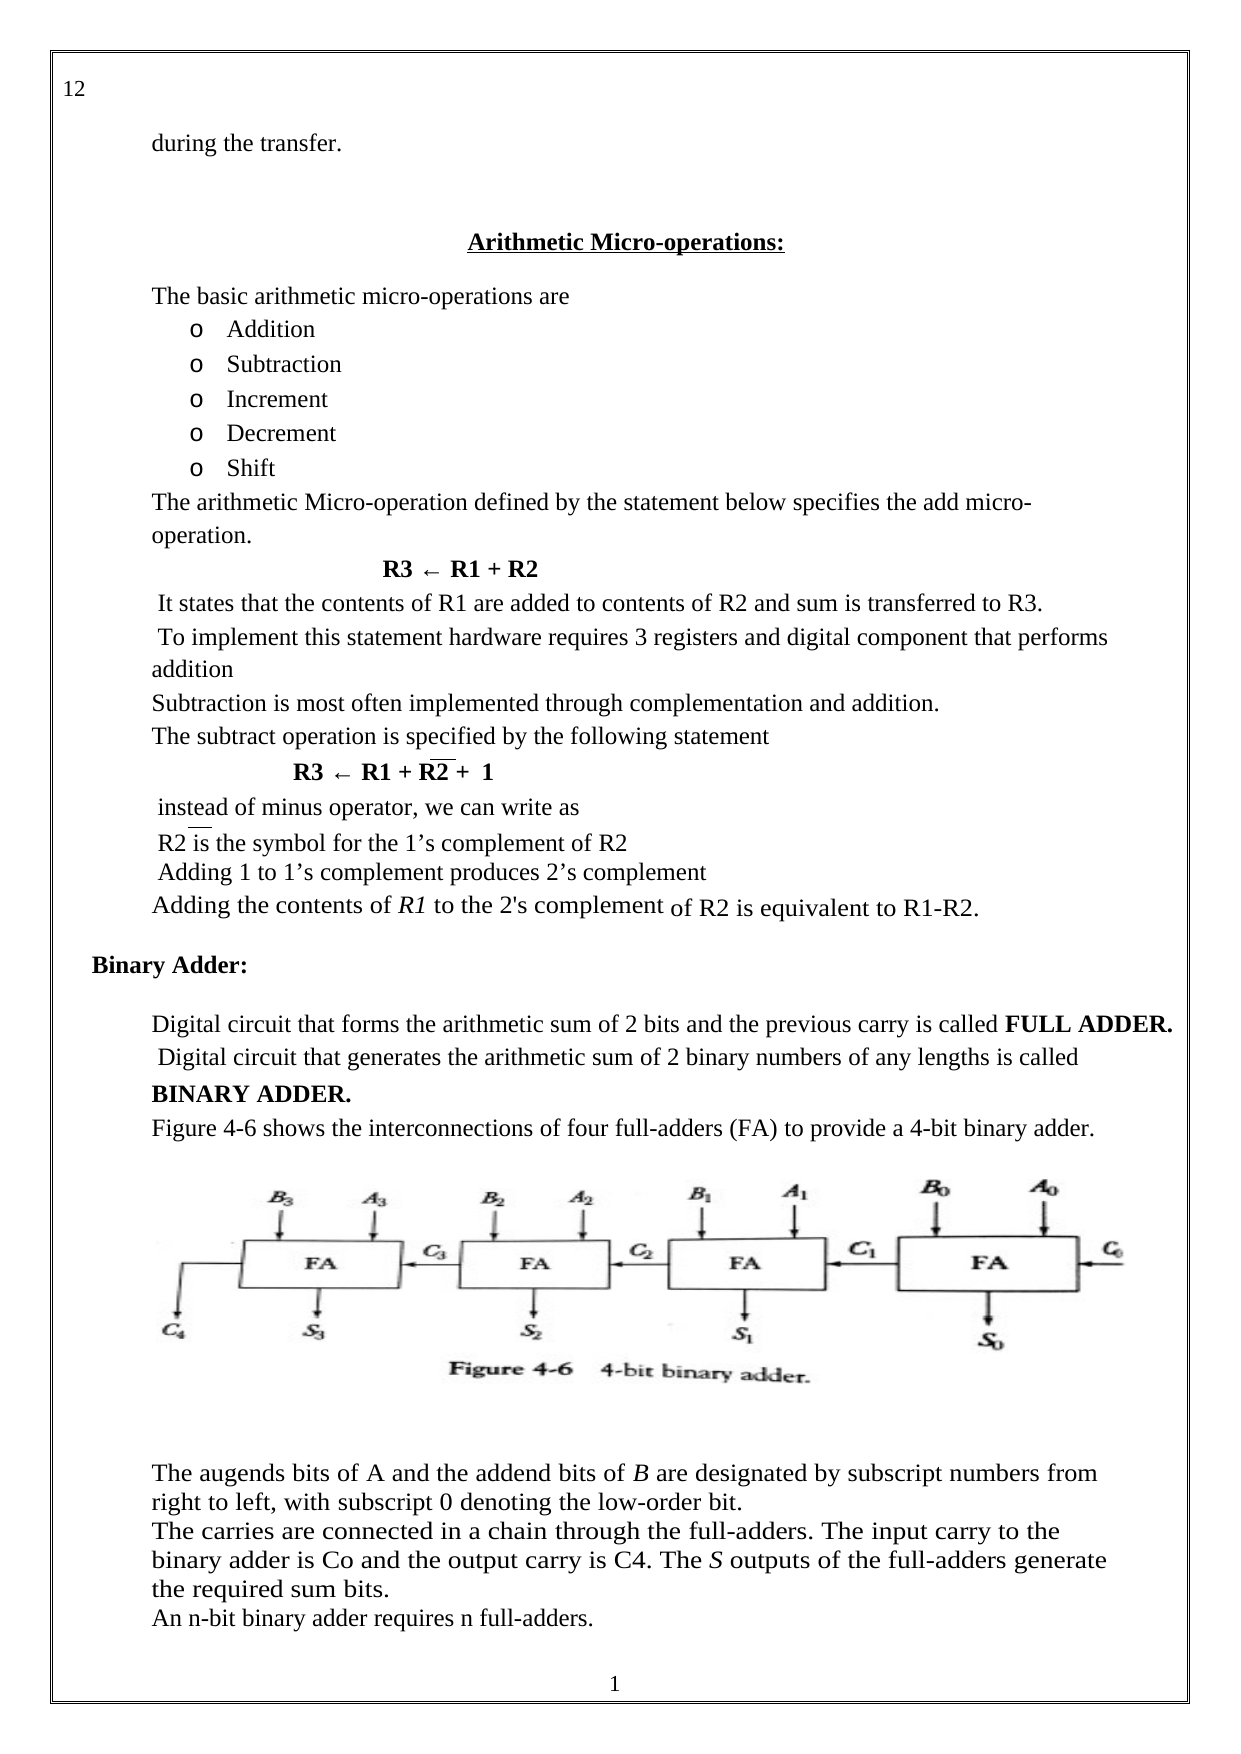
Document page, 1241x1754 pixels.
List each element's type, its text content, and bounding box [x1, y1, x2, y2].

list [114, 128, 1141, 156]
list The carries are connected in a chain through the full-adders. The input carry to the binary adder is Co and the output carry is C4. The S outputs of the full-adders generate the required sum bits. [114, 1516, 1134, 1602]
list The arithmetic Micro-operation defined by the statement below specifies the add micro- operation. [114, 487, 1074, 549]
list Increment [189, 384, 1187, 414]
subtitle R3 ← R1 + R2 [382, 553, 1187, 584]
subtitle BINARY ADDER. [151, 1075, 1187, 1109]
list Addition [189, 314, 1187, 345]
list The subtract operation is specified by the following statement [114, 721, 1187, 750]
subtitle R3 ← R1 + R2 + 1 [293, 754, 1187, 787]
list Subtraction is most often implemented through complementation and addition. [114, 688, 1187, 716]
list R2 is the symbol for the 1’s complement of R2 [114, 821, 1187, 856]
list Adding the contents of R1 to the 2's complement of R2 is equivalent to R1-R2. [114, 890, 1187, 921]
list Figure 4-6 shows the interconnections of four full-adders (FA) to provide a 4-bit binary adder. [114, 1113, 1187, 1142]
subtitle Arithmetic Micro-operations: [246, 227, 1006, 255]
list Shift [189, 453, 1187, 484]
list Digital circuit that generates the arithmetic sum of 2 binary numbers of any lengths is called [114, 1042, 1187, 1071]
list An n-bit binary adder requires n full-adders. [114, 1602, 1187, 1633]
subtitle Binary Adder: [92, 947, 1187, 980]
list The basic arithmetic micro-operations are [114, 281, 1187, 310]
list instead of minus operator, we can write as [114, 792, 1187, 821]
picture [156, 1179, 1126, 1384]
list It states that the contents of R1 are added to contents of R2 and sum is transferred to R3. [114, 588, 1187, 617]
list Decrement [189, 418, 1187, 449]
list The augends bits of A and the addend bits of B are designated by subscript numbers from right to left, with subscript 0 denoting the low-order bit. [114, 1458, 1137, 1516]
list Digital circuit that forms the arithmetic sum of 2 bits and the previous carry is called FULL ADDER. [114, 1009, 1187, 1037]
list Subtraction [189, 349, 1187, 380]
list Adding 1 to 1’s complement produces 2’s complement [114, 857, 1187, 885]
list To implement this statement hardware requires 3 registers and digital component that performs addition [114, 622, 1160, 683]
